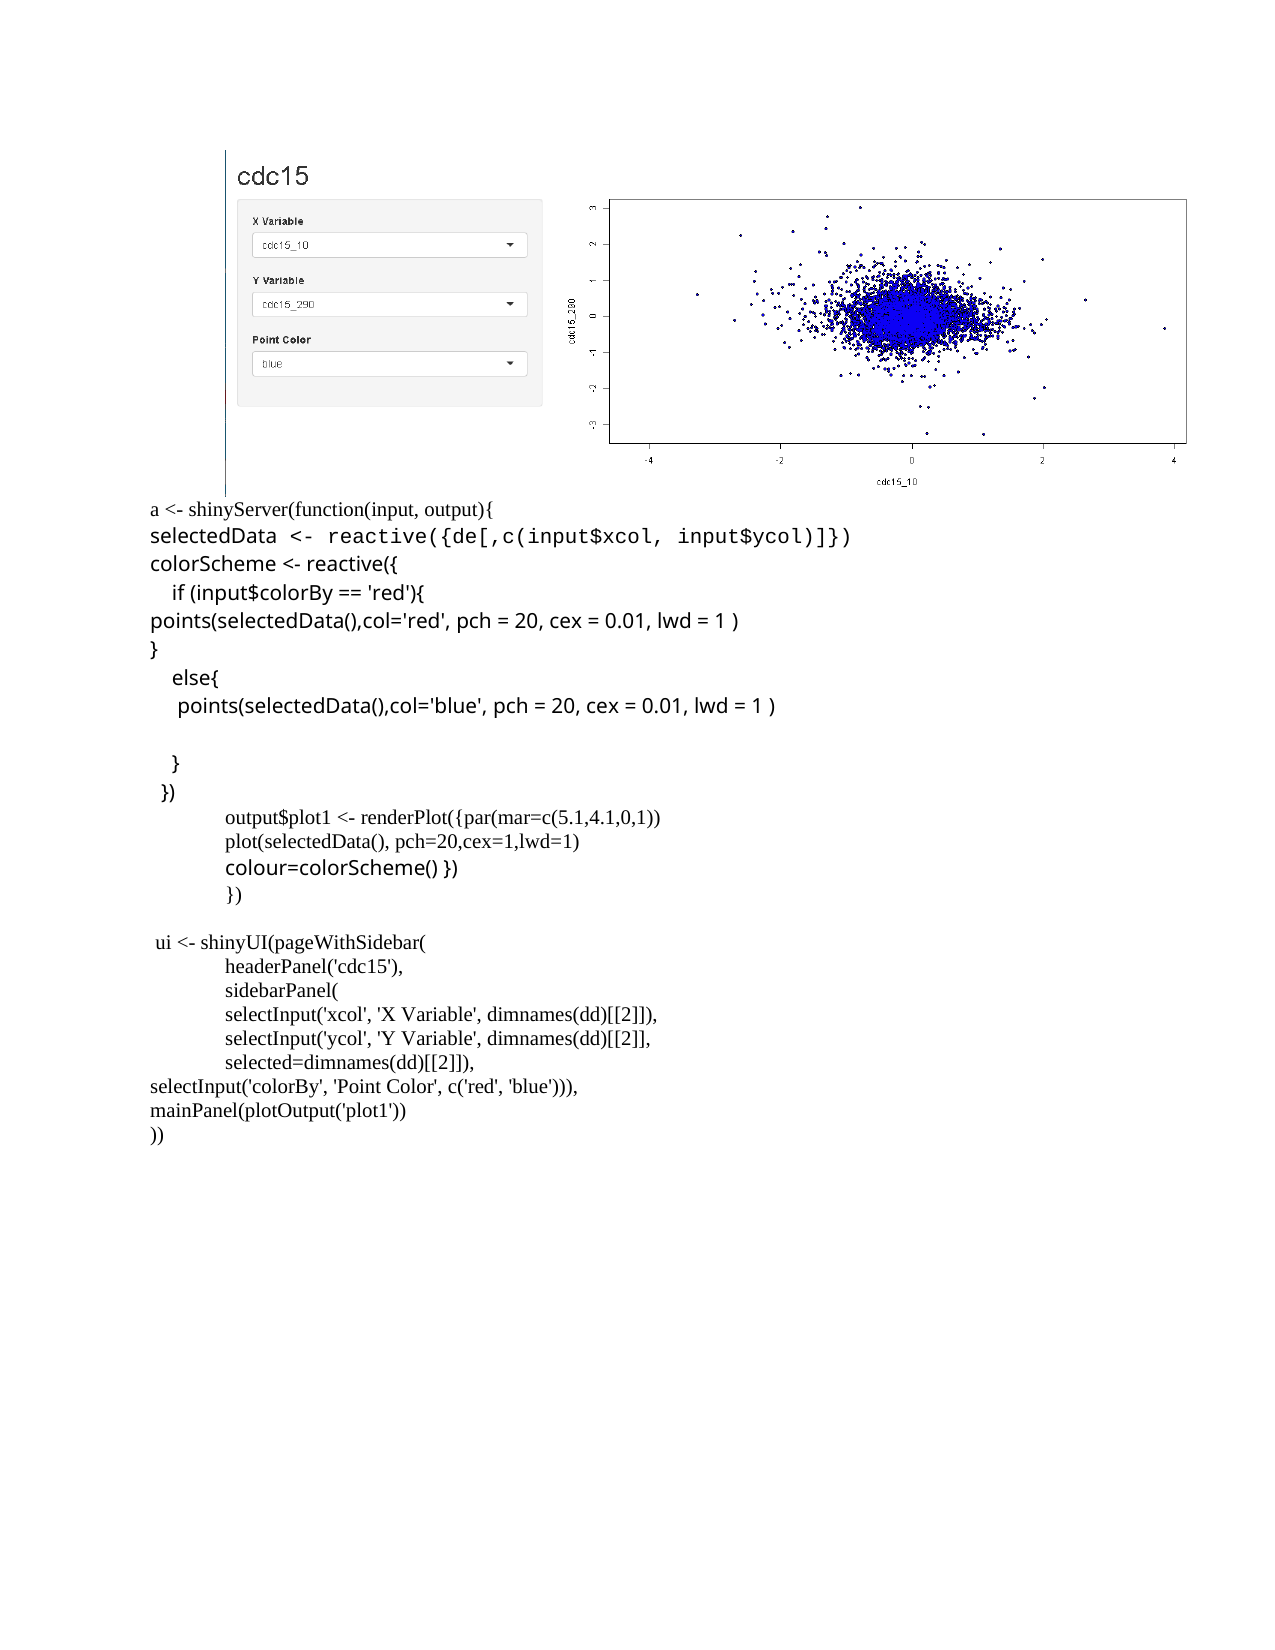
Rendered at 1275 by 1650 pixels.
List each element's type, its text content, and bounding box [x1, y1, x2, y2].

text }) [150, 882, 1125, 906]
list plot(selectedData(), pch=20,cex=1,lwd=1) [225, 829, 1125, 853]
text else{ [150, 663, 1125, 691]
list colour=colorScheme() }) [225, 853, 1125, 882]
text } [150, 634, 1125, 663]
text selectInput('xcol', 'X Variable', dimnames(dd)[[2]]), [150, 1002, 1125, 1026]
list sidebarPanel( [225, 978, 1125, 1002]
text a <- shinyServer(function(input, output){ [150, 497, 1125, 521]
text selectInput('colorBy', 'Point Color', c('red', 'blue'))), [150, 1074, 1125, 1098]
text points(selectedData(),col='blue', pch = 20, cex = 0.01, lwd = 1 ) [150, 691, 1125, 720]
text mainPanel(plotOutput('plot1')) [150, 1098, 1125, 1122]
text selectInput('ycol', 'Y Variable', dimnames(dd)[[2]], [150, 1026, 1125, 1050]
text colorScheme <- reactive({ [150, 549, 1125, 578]
text } [150, 748, 1125, 777]
list headerPanel('cdc15'), [225, 954, 1125, 978]
picture [225, 150, 1200, 497]
text ui <- shinyUI(pageWithSidebar( [150, 930, 1125, 954]
text points(selectedData(),col='red', pch = 20, cex = 0.01, lwd = 1 ) [150, 606, 1125, 634]
text if (input$colorBy == 'red'){ [150, 578, 1125, 606]
text selectedData <- reactive({de[,c(input$xcol, input$ycol)]}) [150, 521, 1125, 549]
list output$plot1 <- renderPlot({par(mar=c(5.1,4.1,0,1)) [225, 805, 1125, 829]
text }) [150, 777, 1125, 805]
text )) [150, 1122, 1125, 1146]
text selected=dimnames(dd)[[2]]), [150, 1050, 1125, 1074]
